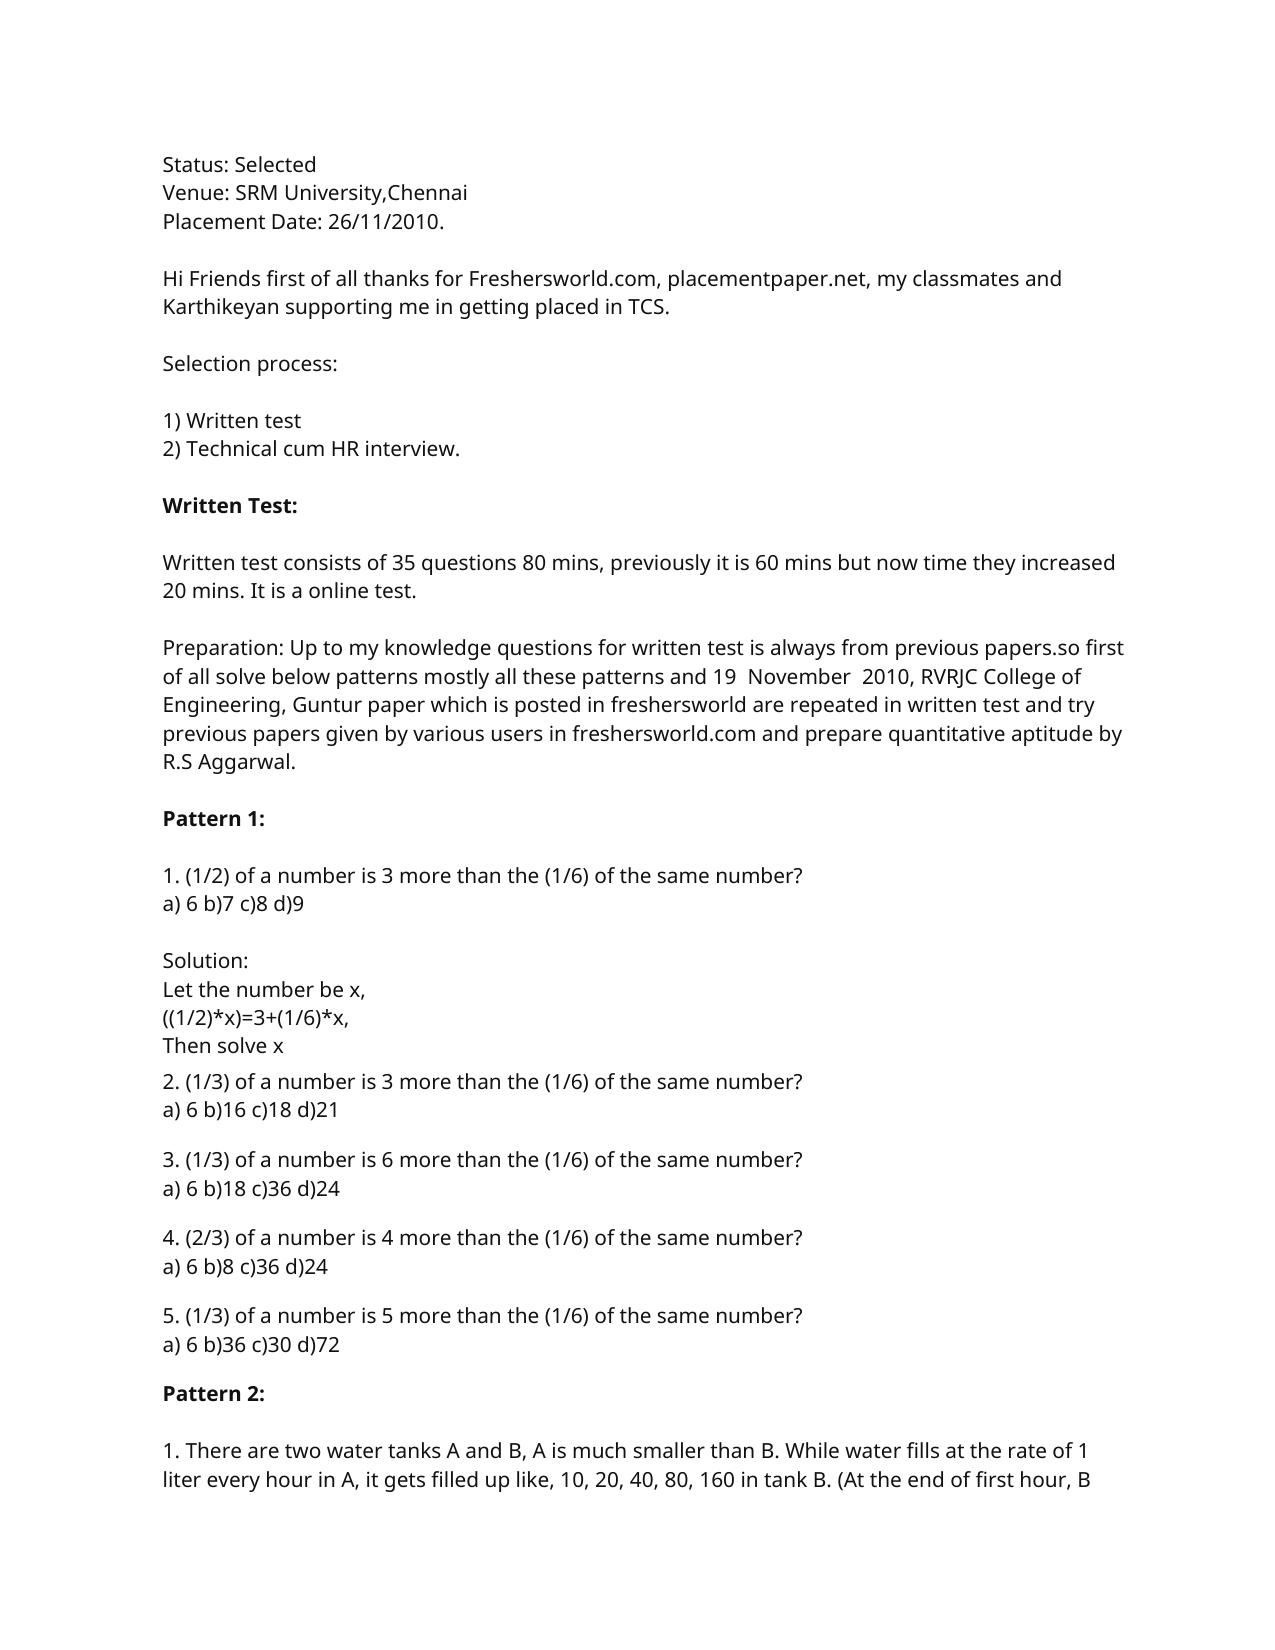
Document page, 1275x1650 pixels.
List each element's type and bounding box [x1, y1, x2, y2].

table_cell [150, 150, 1125, 1493]
